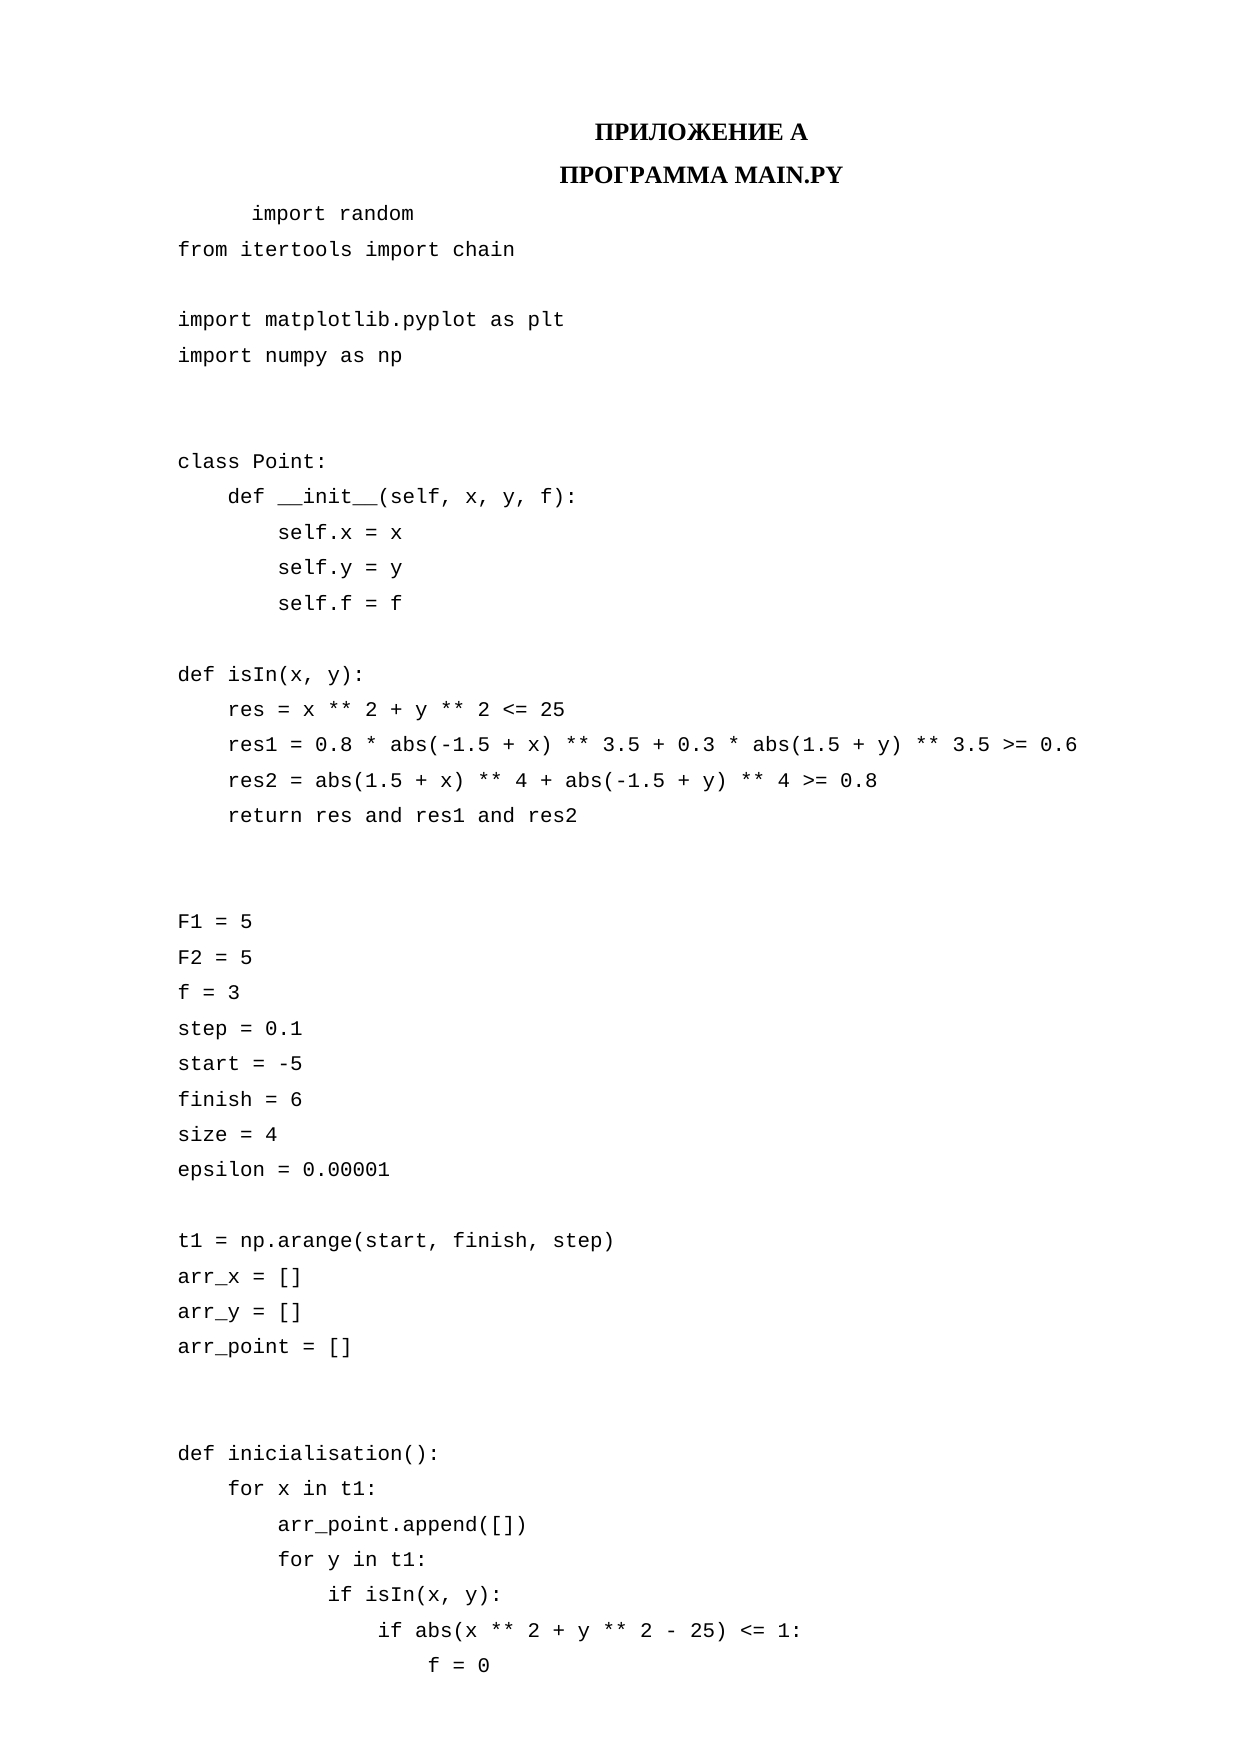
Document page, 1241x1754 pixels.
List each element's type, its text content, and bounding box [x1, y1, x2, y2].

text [177, 203, 1152, 1679]
text ПРИЛОЖЕНИЕ А [177, 117, 1152, 146]
text ПРОГРАММА MAIN.PY [177, 160, 1152, 189]
